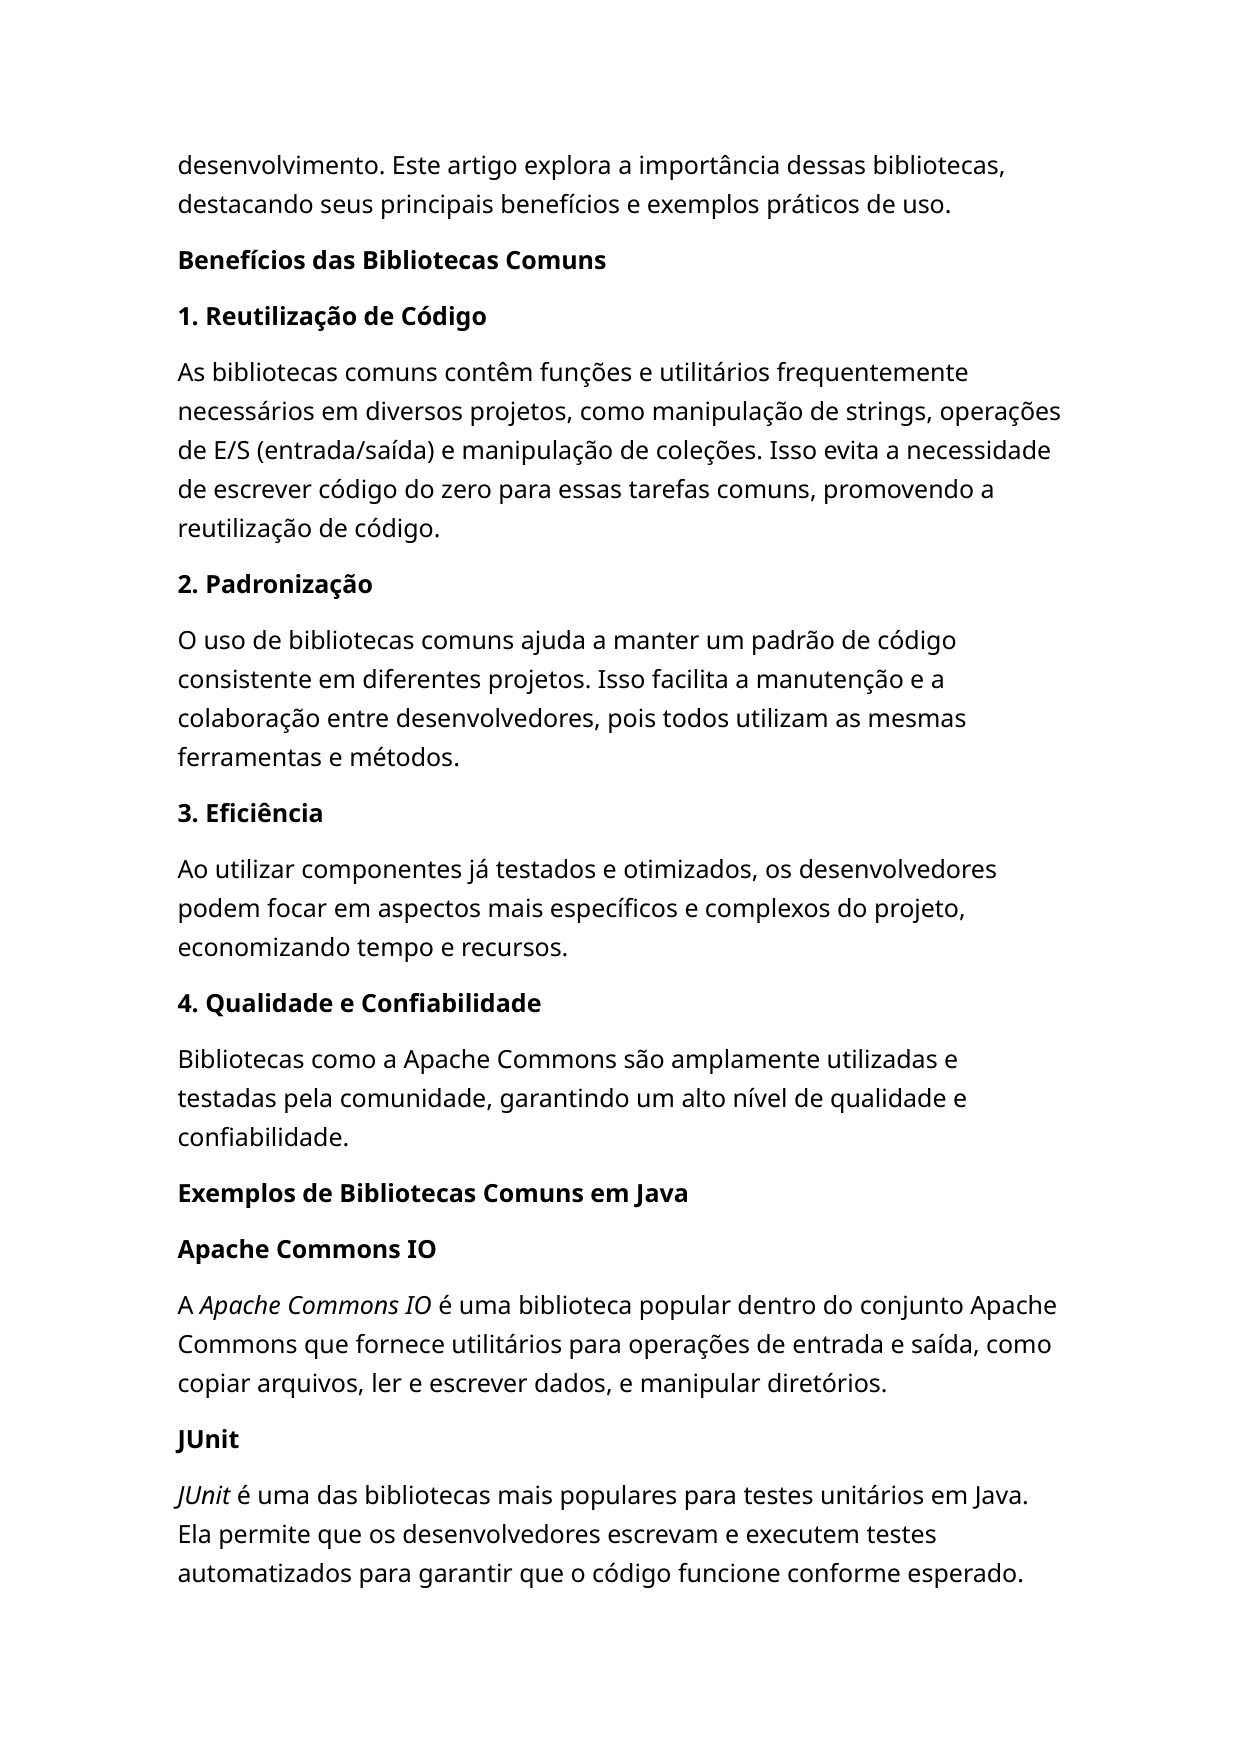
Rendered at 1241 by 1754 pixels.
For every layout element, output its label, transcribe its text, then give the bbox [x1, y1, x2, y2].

text O uso de bibliotecas comuns ajuda a manter um padrão de código consistente em diferentes projetos. Isso facilita a manutenção e a colaboração entre desenvolvedores, pois todos utilizam as mesmas ferramentas e métodos. [177, 623, 1063, 774]
text 2. Padronização [177, 567, 1063, 601]
text 3. Eficiência [177, 796, 1063, 830]
text Bibliotecas como a Apache Commons são amplamente utilizadas e testadas pela comunidade, garantindo um alto nível de qualidade e confiabilidade. [177, 1042, 1063, 1154]
text Exemplos de Bibliotecas Comuns em Java [177, 1176, 1063, 1210]
text Ao utilizar componentes já testados e otimizados, os desenvolvedores podem focar em aspectos mais específicos e complexos do projeto, economizando tempo e recursos. [177, 852, 1063, 964]
text Apache Commons IO [177, 1232, 1063, 1266]
text A Apache Commons IO é uma biblioteca popular dentro do conjunto Apache Commons que fornece utilitários para operações de entrada e saída, como copiar arquivos, ler e escrever dados, e manipular diretórios. [177, 1288, 1063, 1400]
text Benefícios das Bibliotecas Comuns [177, 243, 1063, 277]
text JUnit [177, 1422, 1063, 1456]
text As bibliotecas comuns contêm funções e utilitários frequentemente necessários em diversos projetos, como manipulação de strings, operações de E/S (entrada/saída) e manipulação de coleções. Isso evita a necessidade de escrever código do zero para essas tarefas comuns, promovendo a reutilização de código. [177, 354, 1063, 545]
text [177, 148, 1063, 221]
text 1. Reutilização de Código [177, 298, 1063, 332]
text JUnit é uma das bibliotecas mais populares para testes unitários em Java. Ela permite que os desenvolvedores escrevam e executem testes automatizados para garantir que o código funcione conforme esperado. [177, 1478, 1063, 1590]
text 4. Qualidade e Confiabilidade [177, 986, 1063, 1020]
